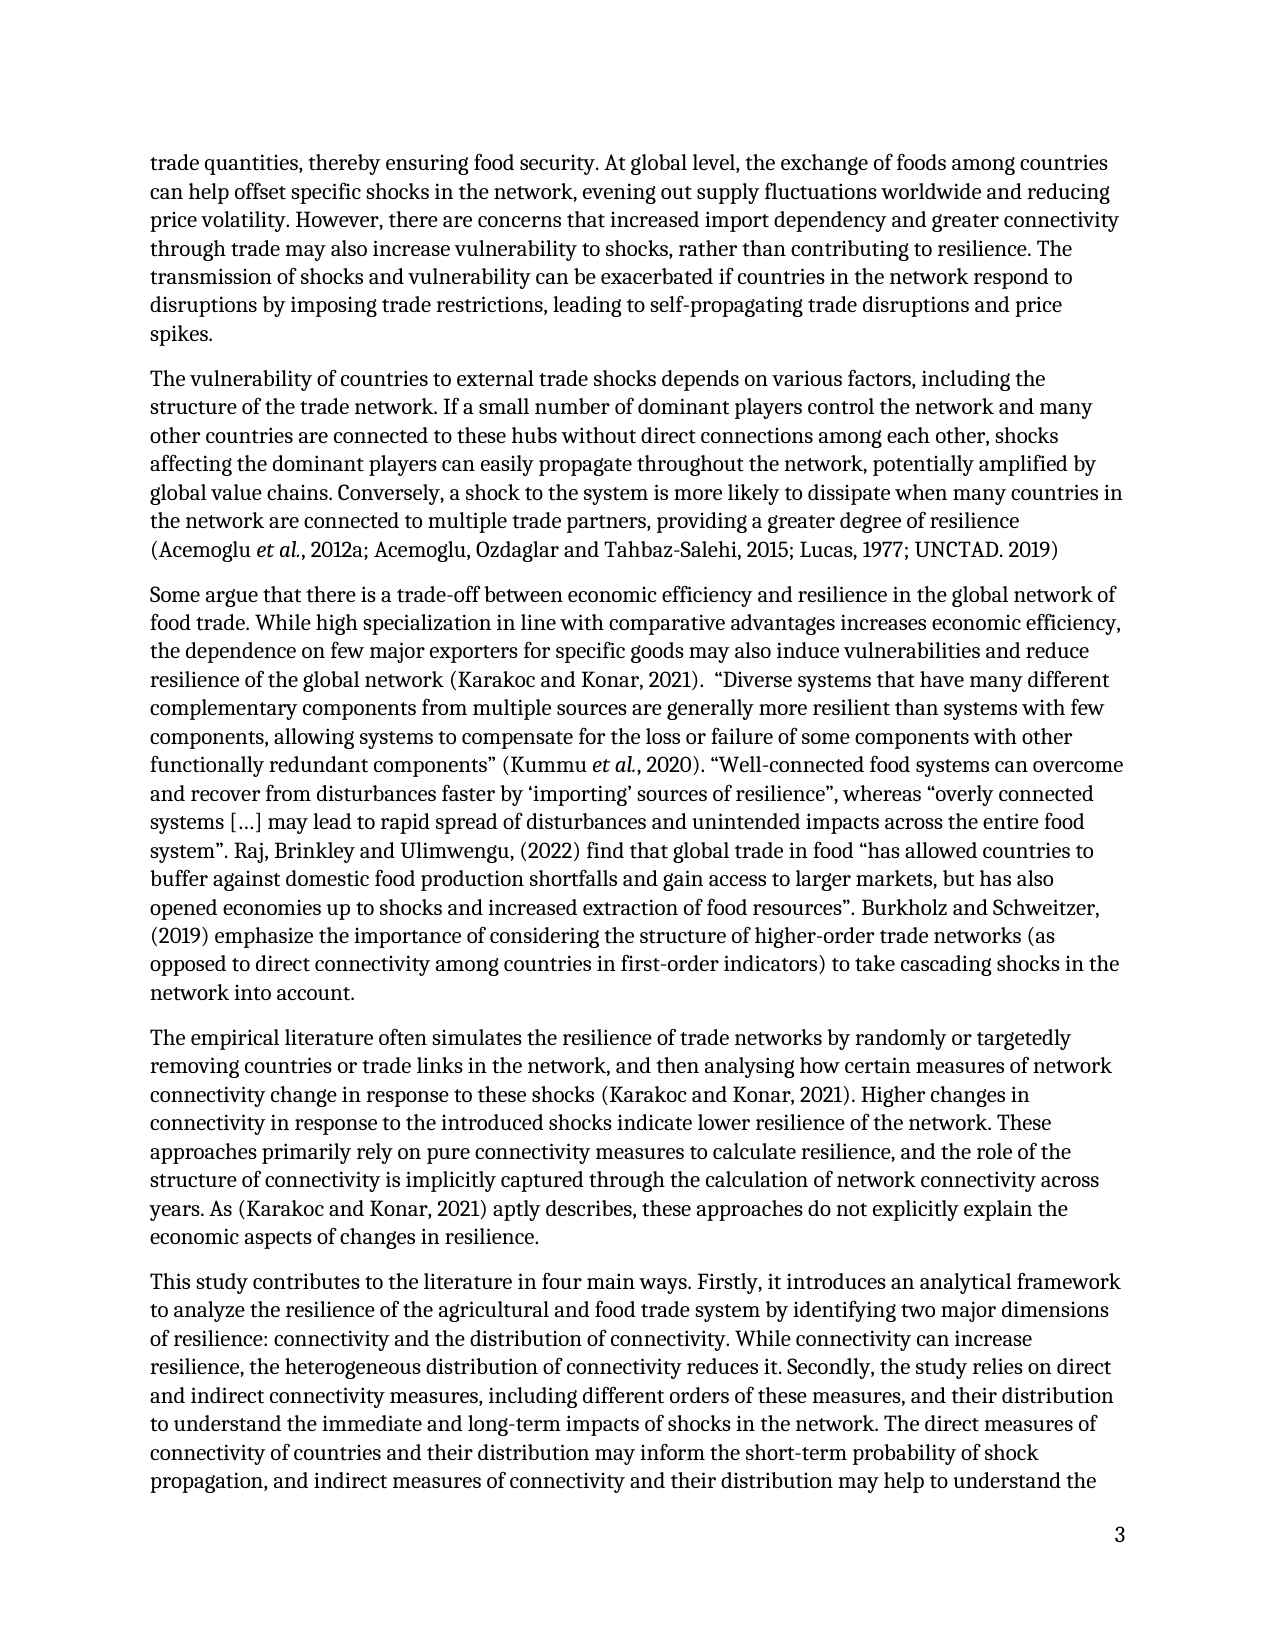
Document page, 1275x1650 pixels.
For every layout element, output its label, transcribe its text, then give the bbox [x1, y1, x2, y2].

text The vulnerability of countries to external trade shocks depends on various factors, including the structure of the trade network. If a small number of dominant players control the network and many other countries are connected to these hubs without direct connections among each other, shocks affecting the dominant players can easily propagate throughout the network, potentially amplified by global value chains. Conversely, a shock to the system is more likely to dissipate when many countries in the network are connected to multiple trade partners, providing a greater degree of resilience (Acemoglu et al., 2012a; Acemoglu, Ozdaglar and Tahbaz-Salehi, 2015; Lucas, 1977; UNCTAD. 2019) [150, 366, 1125, 563]
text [150, 150, 1125, 347]
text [150, 1269, 1125, 1494]
text The empirical literature often simulates the resilience of trade networks by randomly or targetedly removing countries or trade links in the network, and then analysing how certain measures of network connectivity change in response to these shocks (Karakoc and Konar, 2021). Higher changes in connectivity in response to the introduced shocks indicate lower resilience of the network. These approaches primarily rely on pure connectivity measures to calculate resilience, and the role of the structure of connectivity is implicitly captured through the calculation of network connectivity across years. As (Karakoc and Konar, 2021) aptly describes, these approaches do not explicitly explain the economic aspects of changes in resilience. [150, 1025, 1125, 1250]
text Some argue that there is a trade-off between economic efficiency and resilience in the global network of food trade. While high specialization in line with comparative advantages increases economic efficiency, the dependence on few major exporters for specific goods may also induce vulnerabilities and reduce resilience of the global network (Karakoc and Konar, 2021). “Diverse systems that have many different complementary components from multiple sources are generally more resilient than systems with few components, allowing systems to compensate for the loss or failure of some components with other functionally redundant components” (Kummu et al., 2020). “Well-connected food systems can overcome and recover from disturbances faster by ‘importing’ sources of resilience”, whereas “overly connected systems […] may lead to rapid spread of disturbances and unintended impacts across the entire food system”. Raj, Brinkley and Ulimwengu, (2022) find that global trade in food “has allowed countries to buffer against domestic food production shortfalls and gain access to larger markets, but has also opened economies up to shocks and increased extraction of food resources”. Burkholz and Schweitzer, (2019) emphasize the importance of considering the structure of higher-order trade networks (as opposed to direct connectivity among countries in first-order indicators) to take cascading shocks in the network into account. [150, 581, 1125, 1006]
